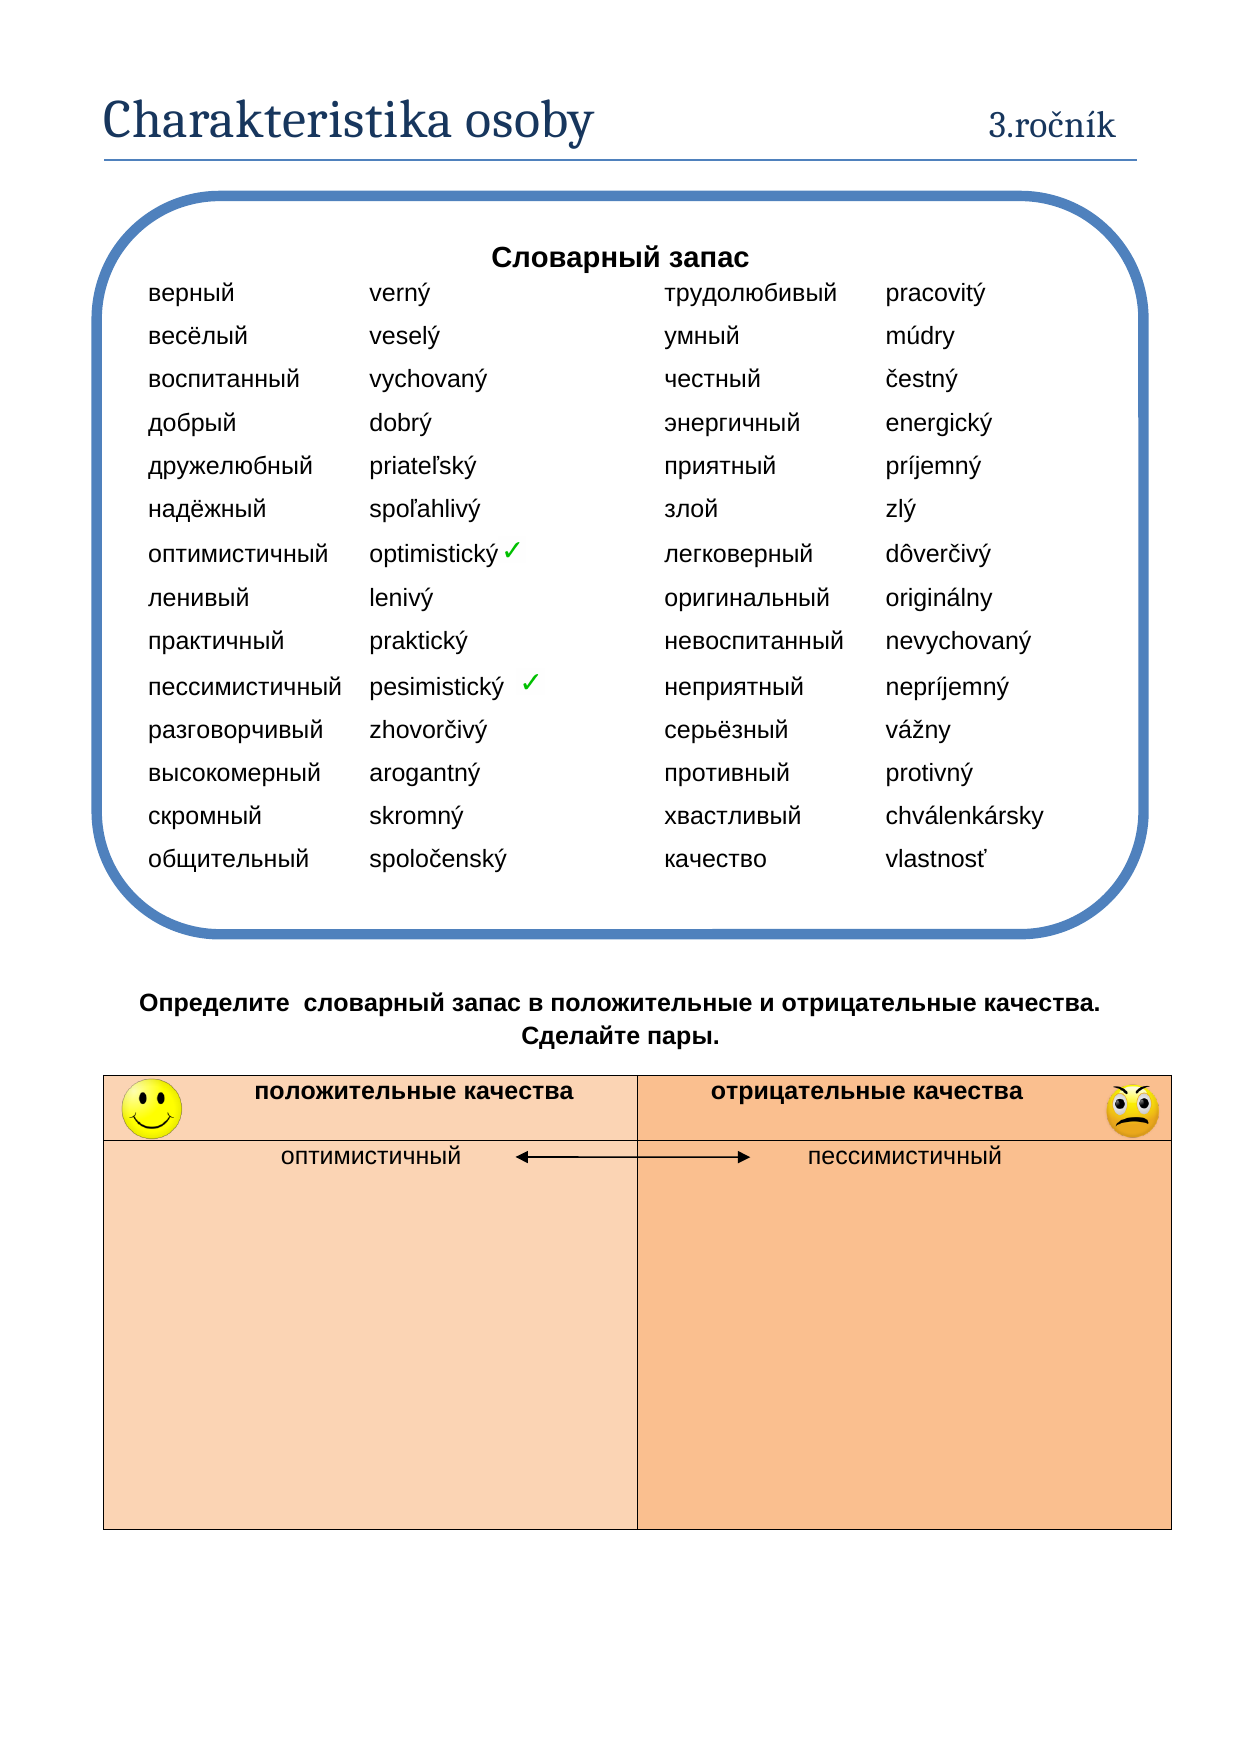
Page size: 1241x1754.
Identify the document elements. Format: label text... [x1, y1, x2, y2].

table_header положительные качества [104, 1076, 637, 1140]
text Определите словарный запас в положительные и отрицательные качества. Сделайте пары. [103, 988, 1137, 1050]
picture [498, 536, 526, 563]
picture [516, 668, 545, 695]
picture [1103, 1082, 1161, 1140]
title Charakteristika osoby 3.ročník [103, 89, 1137, 161]
table_header отрицательные качества [638, 1076, 1171, 1140]
table_cell оптимистичный [104, 1141, 637, 1529]
picture [120, 1077, 183, 1140]
table_cell пессимистичный [638, 1141, 1171, 1529]
